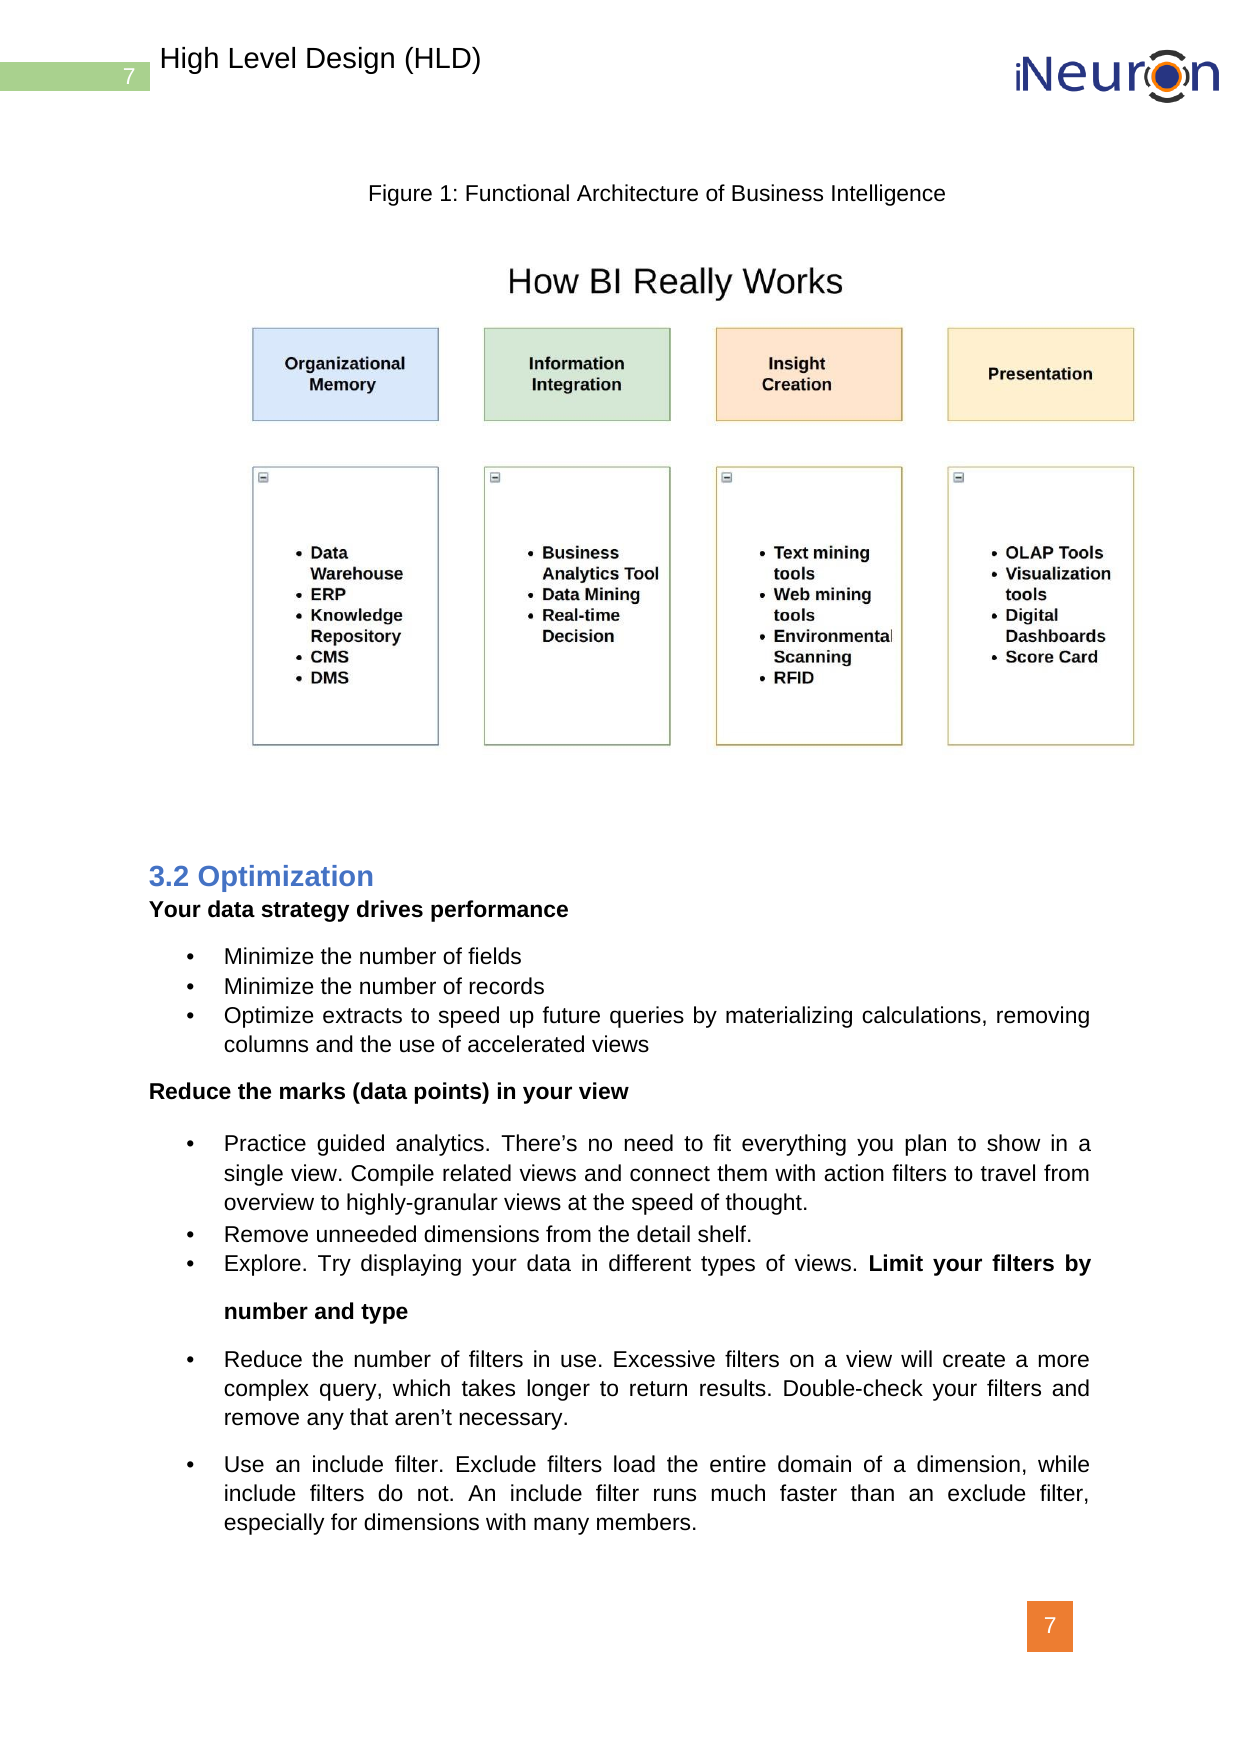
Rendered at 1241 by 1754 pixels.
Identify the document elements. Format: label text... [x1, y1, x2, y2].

picture [223, 237, 1164, 774]
list Use an include filter. Exclude filters load the entire domain of a dimension, while include filters do not. An include filter runs much faster than an exclude filter, especially for dimensions with many members. [186, 1451, 1091, 1536]
list Remove unneeded dimensions from the detail shelf. [186, 1221, 1091, 1247]
list Explore. Try displaying your data in different types of views. Limit your filters by number and type [186, 1250, 1091, 1324]
subtitle Your data strategy drives performance [148, 896, 1121, 922]
list Optimize extracts to speed up future queries by materializing calculations, removing columns and the use of accelerated views [186, 1002, 1091, 1058]
picture [1013, 41, 1223, 105]
subtitle Reduce the marks (data points) in your view [148, 1078, 1121, 1104]
list Practice guided analytics. There’s no need to fit everything you plan to show in a single view. Compile related views and connect them with action filters to travel from overview to highly-granular views at the speed of thought. [186, 1130, 1091, 1215]
text Figure 1: Functional Architecture of Business Intelligence [368, 179, 1091, 206]
list Reduce the number of filters in use. Excessive filters on a view will create a more complex query, which takes longer to return results. Double-check your filters and remove any that aren’t necessary. [186, 1346, 1091, 1431]
list Minimize the number of records [186, 973, 1091, 999]
list Minimize the number of fields [186, 943, 1091, 969]
subtitle Optimization [148, 859, 1121, 893]
